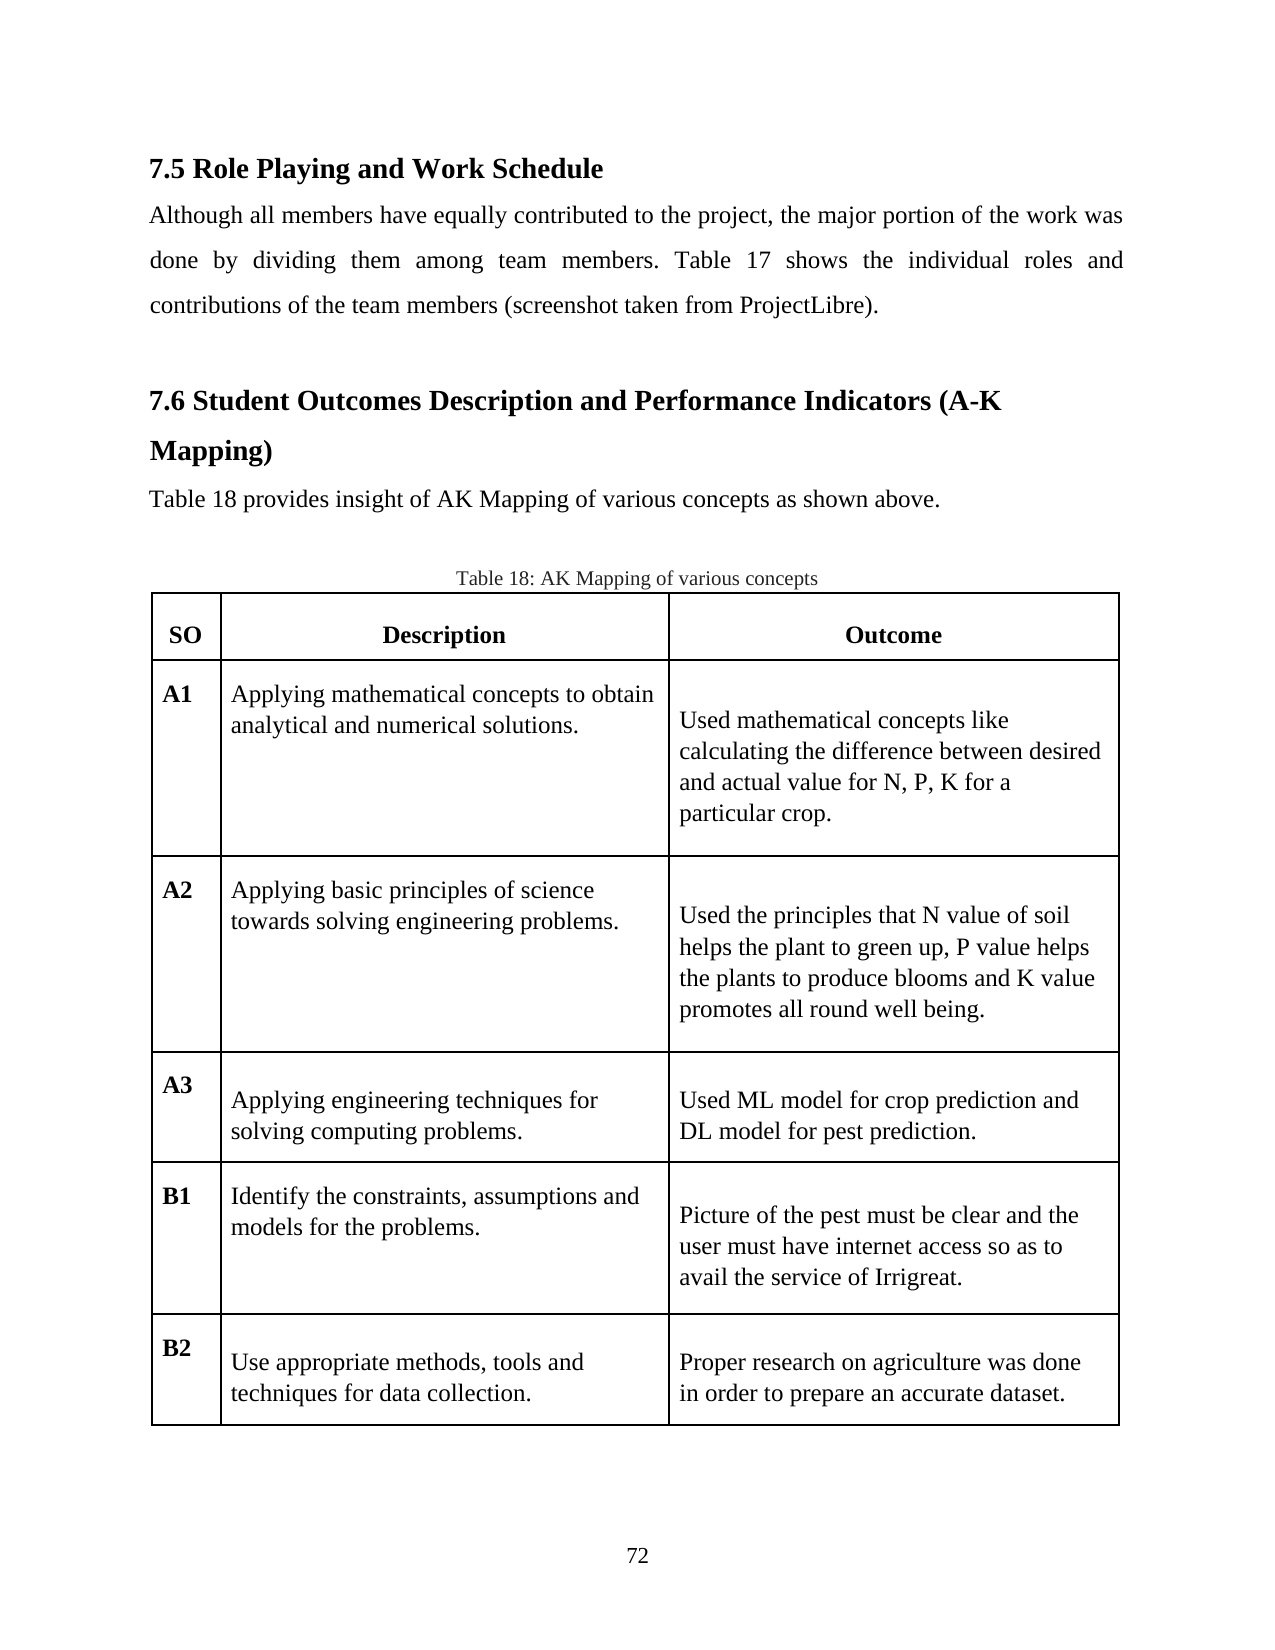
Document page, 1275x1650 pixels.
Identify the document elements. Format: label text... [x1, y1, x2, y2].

table_header Outcome [670, 594, 1118, 659]
text Table 18: AK Mapping of various concepts [150, 566, 1124, 590]
table_cell B2 [153, 1315, 220, 1423]
table_cell Applying engineering techniques for solving computing problems. [222, 1053, 668, 1161]
table_cell A2 [153, 857, 220, 1051]
table_header SO [153, 594, 220, 659]
table_cell A1 [153, 661, 220, 855]
table_cell Applying mathematical concepts to obtain analytical and numerical solutions. [222, 661, 668, 855]
table_cell Use appropriate methods, tools and techniques for data collection. [222, 1315, 668, 1423]
table_cell Applying basic principles of science towards solving engineering problems. [222, 857, 668, 1051]
table_cell Picture of the pest must be clear and the user must have internet access so as to avail the service of Irrigreat. [670, 1163, 1118, 1313]
subtitle 7.6 Student Outcomes Description and Performance Indicators (A-K Mapping) [148, 383, 1125, 467]
table_cell Identify the constraints, assumptions and models for the problems. [222, 1163, 668, 1313]
table_cell Used the principles that N value of soil helps the plant to green up, P value helps the plants to produce blooms and K value promotes all round well being. [670, 857, 1118, 1051]
text Table 18 provides insight of AK Mapping of various concepts as shown above. [148, 484, 1125, 513]
table_cell A3 [153, 1053, 220, 1161]
text Although all members have equally contributed to the project, the major portion of the work was done by dividing them among team members. Table 17 shows the individual roles and contributions of the team members (screenshot taken from ProjectLibre). [148, 200, 1125, 318]
table_cell Used ML model for crop prediction and DL model for pest prediction. [670, 1053, 1118, 1161]
table_header Description [222, 594, 668, 659]
subtitle 7.5 Role Playing and Work Schedule [148, 151, 1125, 184]
table_cell Proper research on agriculture was done in order to prepare an accurate dataset. [670, 1315, 1118, 1423]
table_cell B1 [153, 1163, 220, 1313]
table_cell Used mathematical concepts like calculating the difference between desired and actual value for N, P, K for a particular crop. [670, 661, 1118, 855]
